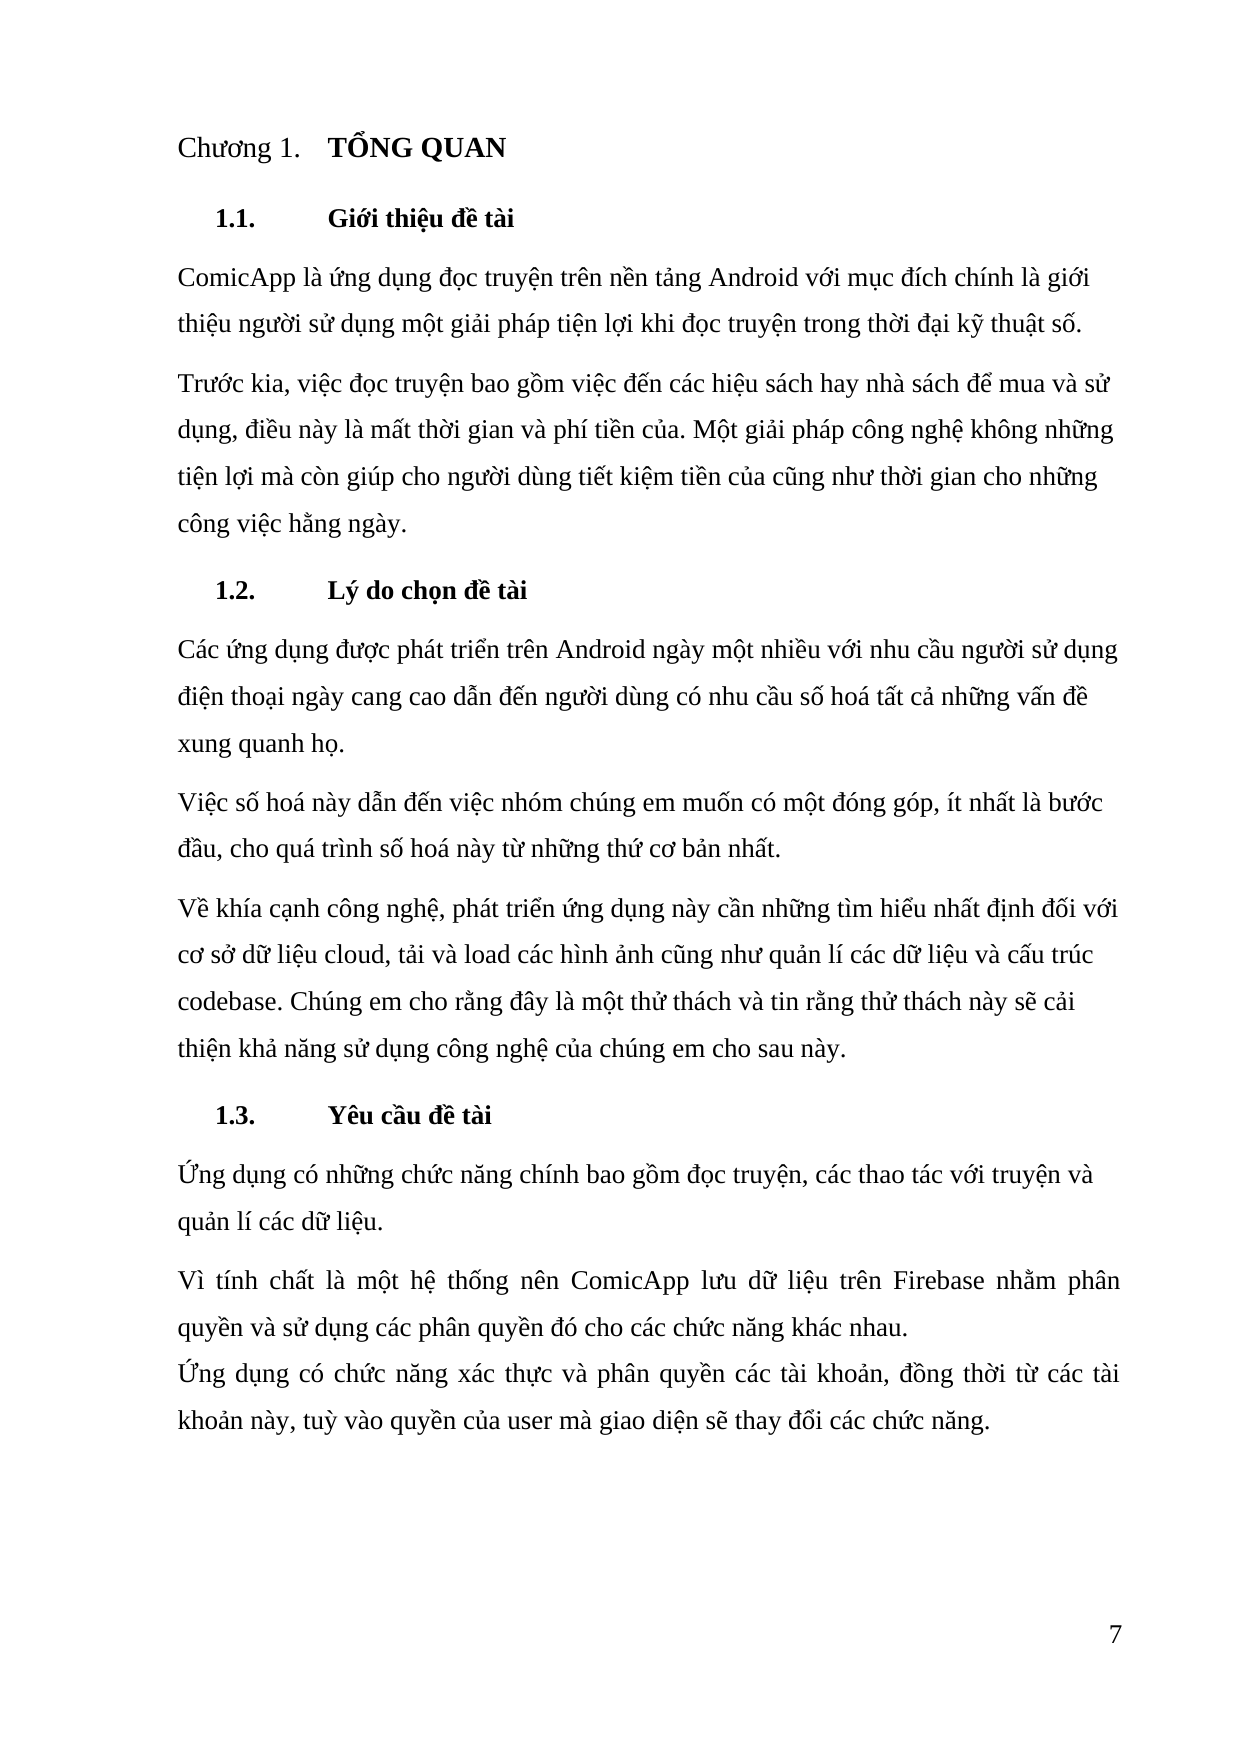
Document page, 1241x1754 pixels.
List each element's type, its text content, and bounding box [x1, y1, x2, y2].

text Trước kia, việc đọc truyện bao gồm việc đến các hiệu sách hay nhà sách để mua và sử dụng, điều này là mất thời gian và phí tiền của. Một giải pháp công nghệ không những tiện lợi mà còn giúp cho người dùng tiết kiệm tiền của cũng như thời gian cho những công việc hằng ngày. [177, 367, 1122, 538]
text ComicApp là ứng dụng đọc truyện trên nền tảng Android với mục đích chính là giới thiệu người sử dụng một giải pháp tiện lợi khi đọc truyện trong thời đại kỹ thuật số. [177, 261, 1122, 339]
text Ứng dụng có những chức năng chính bao gồm đọc truyện, các thao tác với truyện và quản lí các dữ liệu. [177, 1158, 1122, 1236]
text Ứng dụng có chức năng xác thực và phân quyền các tài khoản, đồng thời từ các tài khoản này, tuỳ vào quyền của user mà giao diện sẽ thay đổi các chức năng. [177, 1358, 1122, 1435]
subtitle Yêu cầu đề tài [215, 1099, 1122, 1130]
text Về khía cạnh công nghệ, phát triển ứng dụng này cần những tìm hiểu nhất định đối với cơ sở dữ liệu cloud, tải và load các hình ảnh cũng như quản lí các dữ liệu và cấu trúc codebase. Chúng em cho rằng đây là một thử thách và tin rằng thử thách này sẽ cải thiện khả năng sử dụng công nghệ của chúng em cho sau này. [177, 892, 1122, 1063]
subtitle Lý do chọn đề tài [215, 574, 1122, 605]
subtitle TỔNG QUAN [177, 131, 1122, 164]
text Việc số hoá này dẫn đến việc nhóm chúng em muốn có một đóng góp, ít nhất là bước đầu, cho quá trình số hoá này từ những thứ cơ bản nhất. [177, 786, 1122, 864]
subtitle Giới thiệu đề tài [215, 202, 1122, 233]
text Vì tính chất là một hệ thống nên ComicApp lưu dữ liệu trên Firebase nhằm phân quyền và sử dụng các phân quyền đó cho các chức năng khác nhau. [177, 1264, 1122, 1342]
text Các ứng dụng được phát triển trên Android ngày một nhiều với nhu cầu người sử dụng điện thoại ngày cang cao dẫn đến người dùng có nhu cầu số hoá tất cả những vấn đề xung quanh họ. [177, 633, 1122, 758]
